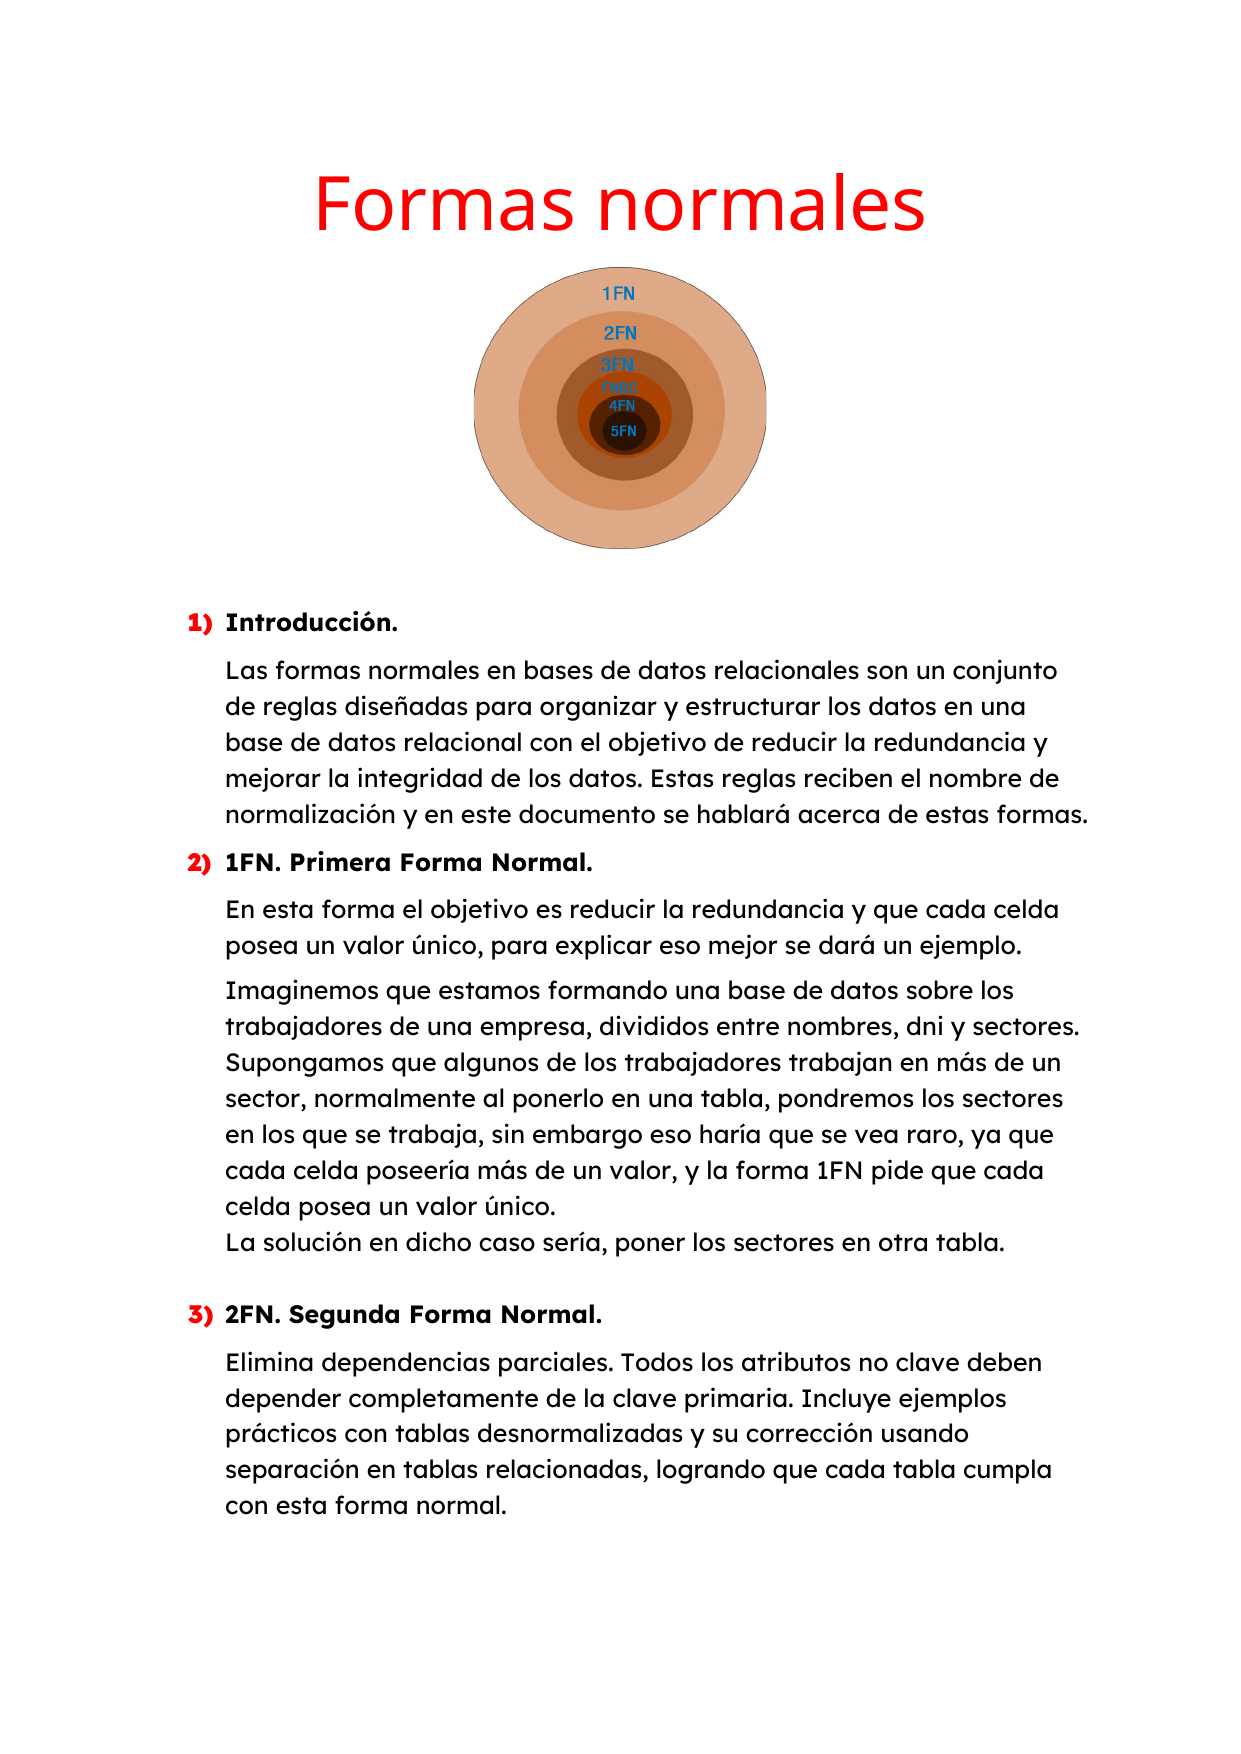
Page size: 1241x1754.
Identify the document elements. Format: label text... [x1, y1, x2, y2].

text Supongamos que algunos de los trabajadores trabajan en más de un sector, normalmente al ponerlo en una tabla, pondremos los sectores en los que se trabaja, sin embargo eso haría que se vea raro, ya que cada celda poseería más de un valor, y la forma 1FN pide que cada celda posea un valor único. [225, 1047, 1090, 1222]
picture [473, 267, 767, 549]
list 2FN. Segunda Forma Normal. [187, 1298, 1090, 1329]
text En esta forma el objetivo es reducir la redundancia y que cada celda posea un valor único, para explicar eso mejor se dará un ejemplo. [225, 894, 1090, 961]
text Formas normales [150, 150, 1090, 252]
text Las formas normales en bases de datos relacionales son un conjunto de reglas diseñadas para organizar y estructurar los datos en una base de datos relacional con el objetivo de reducir la redundancia y mejorar la integridad de los datos. Estas reglas reciben el nombre de normalización y en este documento se hablará acerca de estas formas. [225, 654, 1090, 829]
text Elimina dependencias parciales. Todos los atributos no clave deben depender completamente de la clave primaria. Incluye ejemplos prácticos con tablas desnormalizadas y su corrección usando separación en tablas relacionadas, logrando que cada tabla cumpla con esta forma normal. [225, 1346, 1090, 1521]
text Imaginemos que estamos formando una base de datos sobre los trabajadores de una empresa, divididos entre nombres, dni y sectores. [225, 975, 1090, 1042]
list Introducción. [187, 606, 1090, 638]
text La solución en dicho caso sería, poner los sectores en otra tabla. [225, 1226, 1090, 1257]
list 1FN. Primera Forma Normal. [187, 846, 1090, 877]
